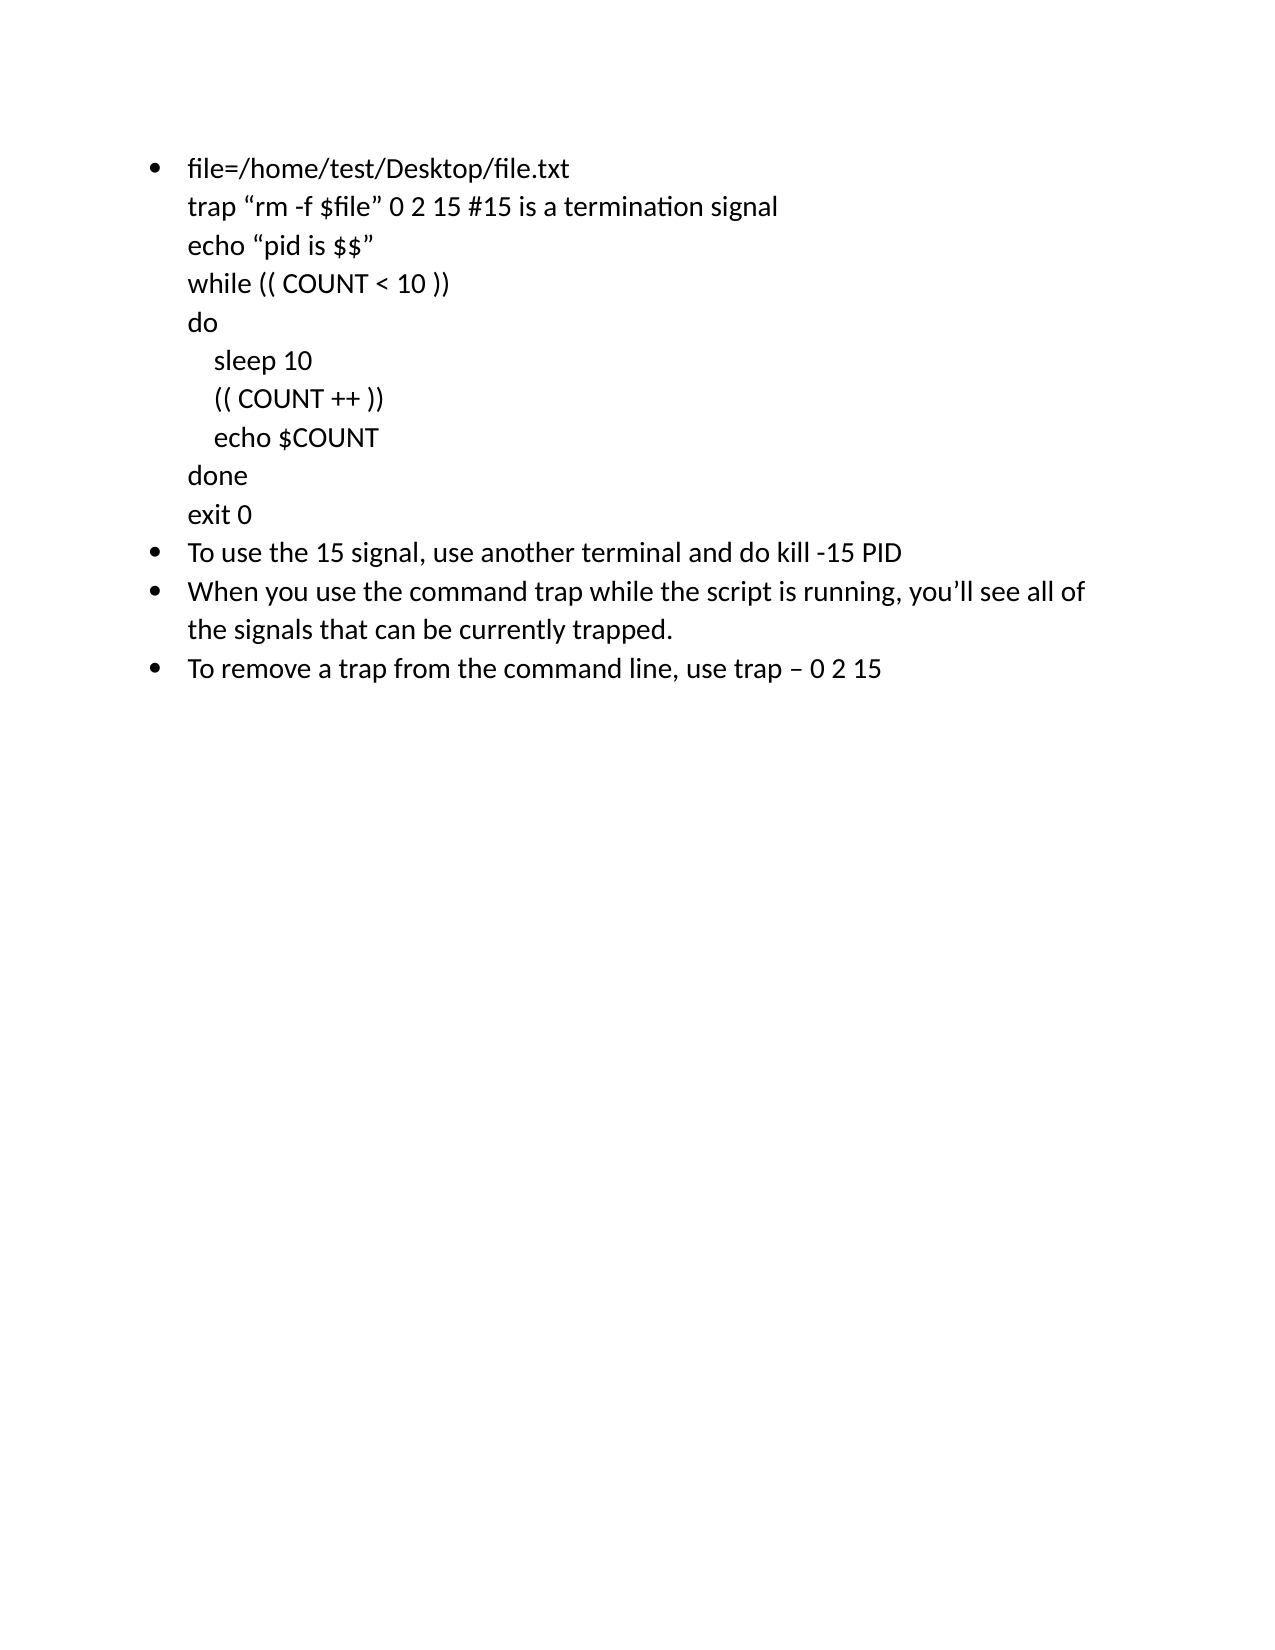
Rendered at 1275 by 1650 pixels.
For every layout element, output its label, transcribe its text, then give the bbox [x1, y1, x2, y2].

list When you use the command trap while the script is running, you’ll see all of the signals that can be currently trapped. [150, 573, 1125, 647]
list file=/home/test/Desktop/file.txt trap “rm -f $file” 0 2 15 #15 is a termination signal echo “pid is $$” while (( COUNT < 10 )) do sleep 10 (( COUNT ++ )) echo $COUNT done exit 0 [150, 150, 1125, 532]
list To remove a trap from the command line, use trap – 0 2 15 [150, 650, 1125, 685]
list To use the 15 signal, use another terminal and do kill -15 PID [150, 534, 1125, 570]
